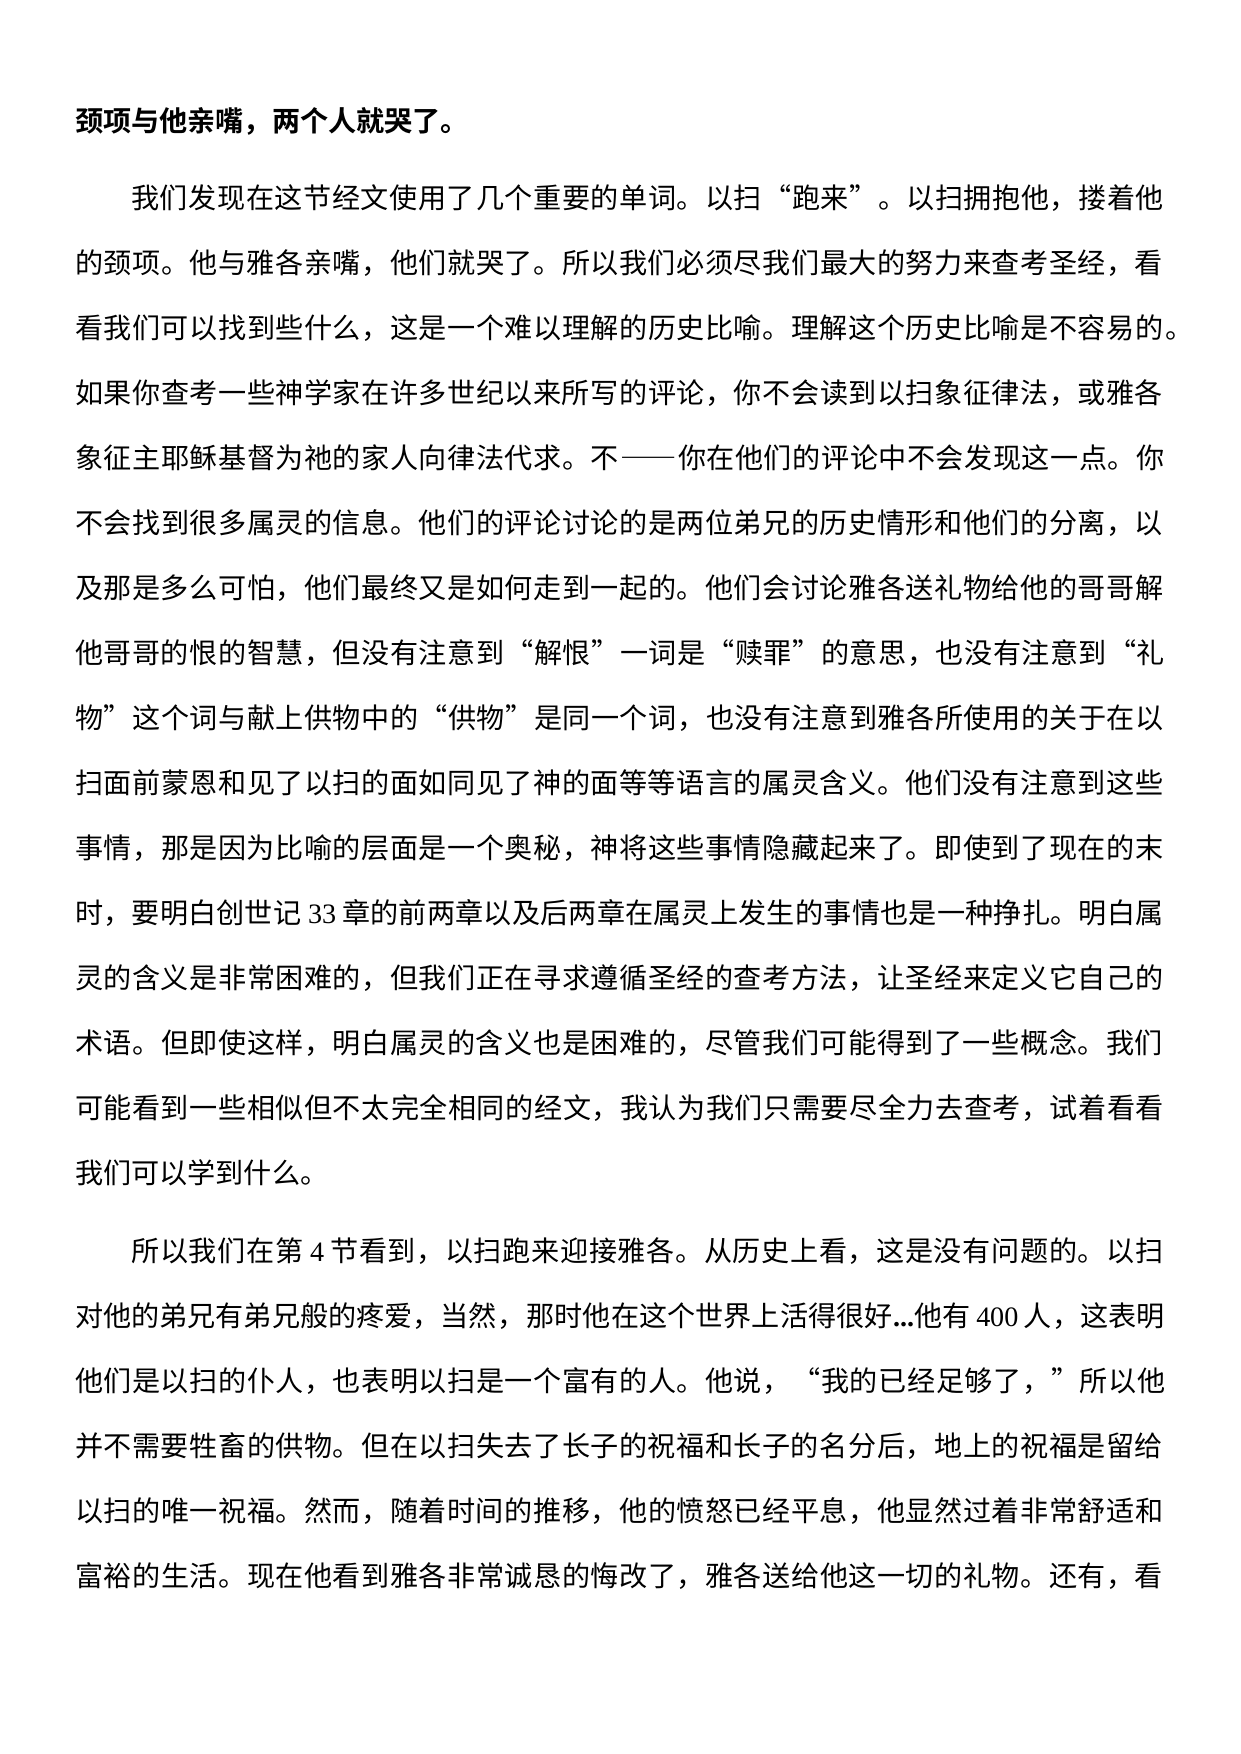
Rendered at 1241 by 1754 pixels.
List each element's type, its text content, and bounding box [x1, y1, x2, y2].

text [75, 86, 1165, 151]
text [75, 1216, 1165, 1606]
text 我们发现在这节经文使用了几个重要的单词。以扫“跑来”。以扫拥抱他，搂着他的颈项。他与雅各亲嘴，他们就哭了。所以我们必须尽我们最大的努力来查考圣经，看看我们可以找到些什么，这是一个难以理解的历史比喻。理解这个历史比喻是不容易的。如果你查考一些神学家在许多世纪以来所写的评论，你不会读到以扫象征律法，或雅各象征主耶稣基督为祂的家人向律法代求。不——你在他们的评论中不会发现这一点。你不会找到很多属灵的信息。他们的评论讨论的是两位弟兄的历史情形和他们的分离，以及那是多么可怕，他们最终又是如何走到一起的。他们会讨论雅各送礼物给他的哥哥解他哥哥的恨的智慧，但没有注意到“解恨”一词是“赎罪”的意思，也没有注意到“礼物”这个词与献上供物中的“供物”是同一个词，也没有注意到雅各所使用的关于在以扫面前蒙恩和见了以扫的面如同见了神的面等等语言的属灵含义。他们没有注意到这些事情，那是因为比喻的层面是一个奥秘，神将这些事情隐藏起来了。即使到了现在的末时，要明白创世记33章的前两章以及后两章在属灵上发生的事情也是一种挣扎。明白属灵的含义是非常困难的，但我们正在寻求遵循圣经的查考方法，让圣经来定义它自己的术语。但即使这样，明白属灵的含义也是困难的，尽管我们可能得到了一些概念。我们可能看到一些相似但不太完全相同的经文，我认为我们只需要尽全力去查考，试着看看我们可以学到什么。 [75, 164, 1165, 1204]
